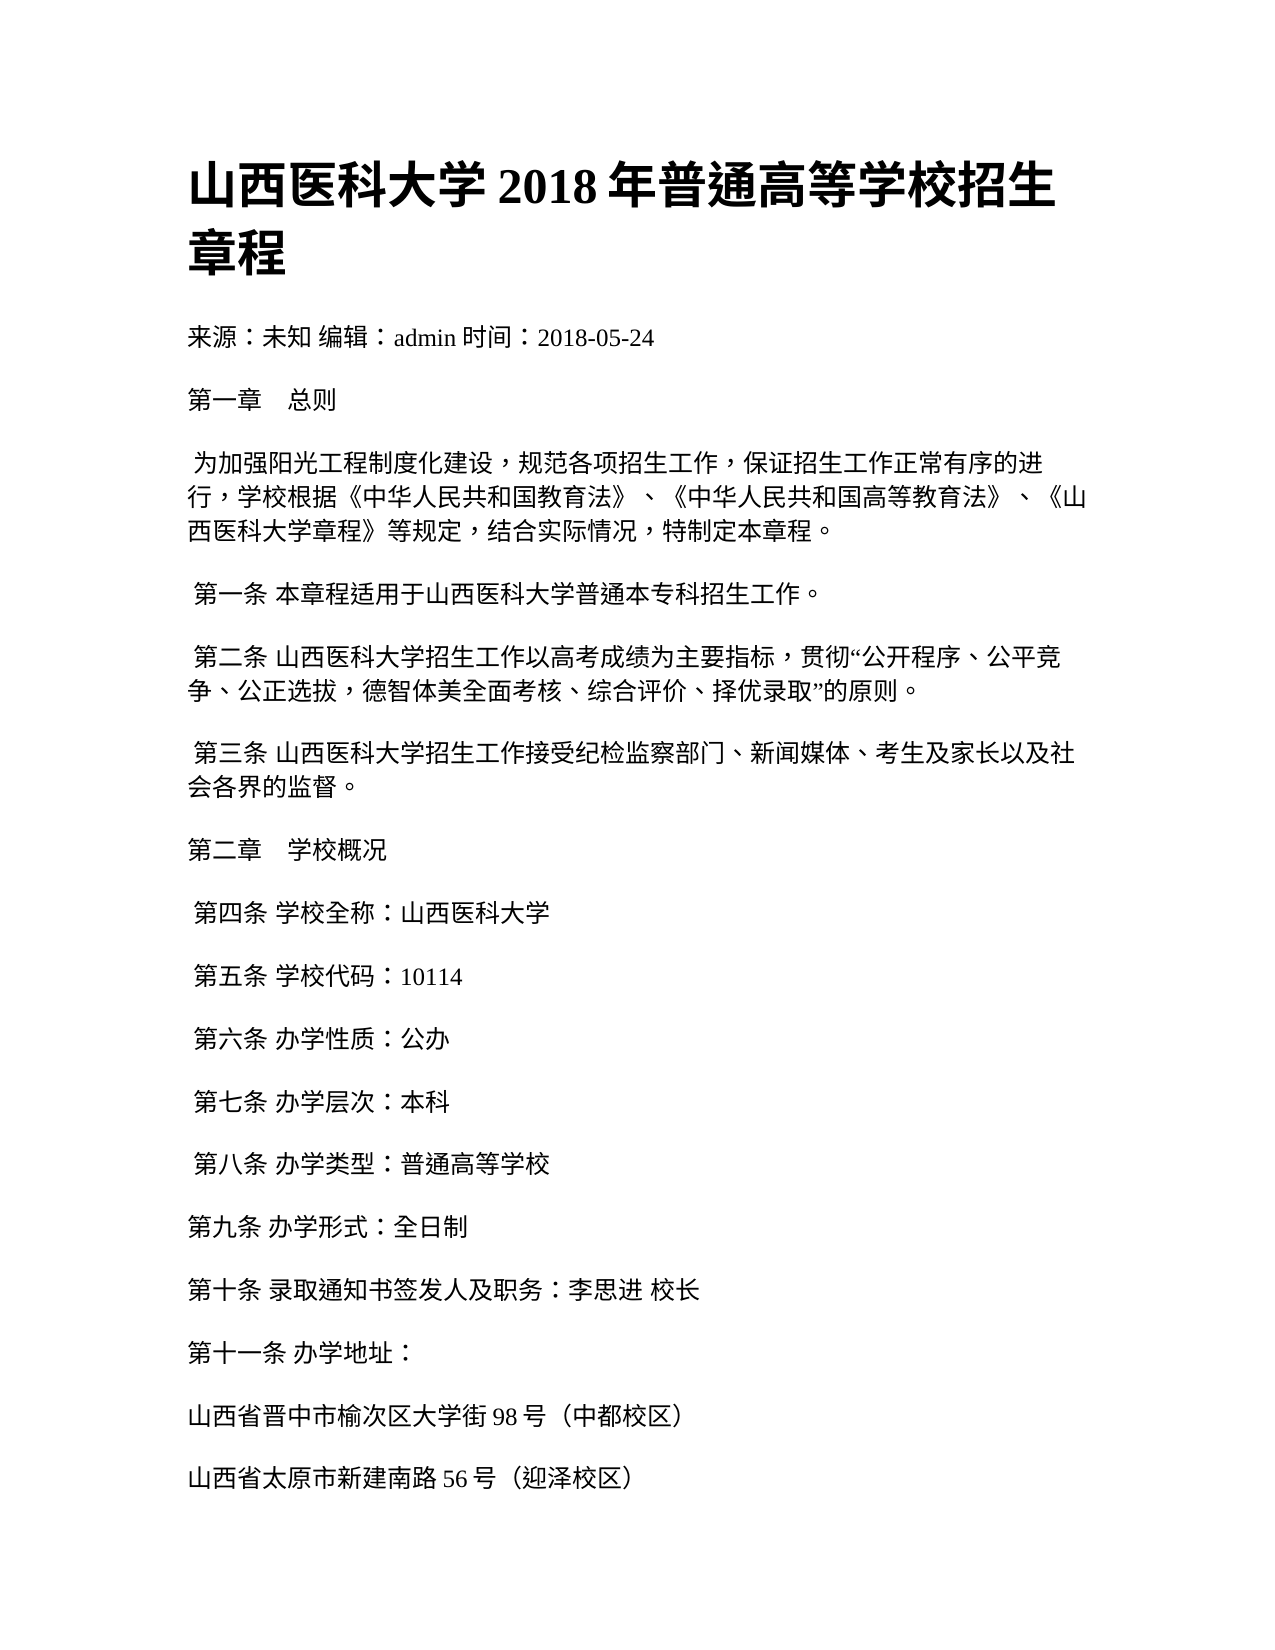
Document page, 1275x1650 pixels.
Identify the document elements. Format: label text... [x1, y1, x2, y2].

text 第十条 录取通知书签发人及职务：李思进 校长 [187, 1273, 1087, 1307]
text 第五条 学校代码：10114 [187, 958, 1087, 993]
text 第七条 办学层次：本科 [187, 1084, 1087, 1118]
text 第四条 学校全称：山西医科大学 [187, 896, 1087, 930]
text 为加强阳光工程制度化建设，规范各项招生工作，保证招生工作正常有序的进行，学校根据《中华人民共和国教育法》、《中华人民共和国高等教育法》、《山西医科大学章程》等规定，结合实际情况，特制定本章程。 [187, 445, 1087, 548]
text 山西省晋中市榆次区大学街98号（中都校区） [187, 1398, 1087, 1432]
text 第三条 山西医科大学招生工作接受纪检监察部门、新闻媒体、考生及家长以及社会各界的监督。 [187, 736, 1087, 804]
text 第二章 学校概况 [187, 833, 1087, 867]
text 来源：未知 编辑：admin 时间：2018-05-24 [187, 320, 1087, 354]
text 第一章 总则 [187, 383, 1087, 417]
text 第二条 山西医科大学招生工作以高考成绩为主要指标，贯彻“公开程序、公平竞争、公正选拔，德智体美全面考核、综合评价、择优录取”的原则。 [187, 639, 1087, 707]
text 第九条 办学形式：全日制 [187, 1210, 1087, 1244]
text 第八条 办学类型：普通高等学校 [187, 1147, 1087, 1181]
text 第一条 本章程适用于山西医科大学普通本专科招生工作。 [187, 576, 1087, 610]
text 山西省太原市新建南路56号（迎泽校区） [187, 1461, 1087, 1495]
text 第六条 办学性质：公办 [187, 1021, 1087, 1055]
subtitle 山西医科大学2018年普通高等学校招生章程 [187, 150, 1087, 286]
text 第十一条 办学地址： [187, 1335, 1087, 1369]
